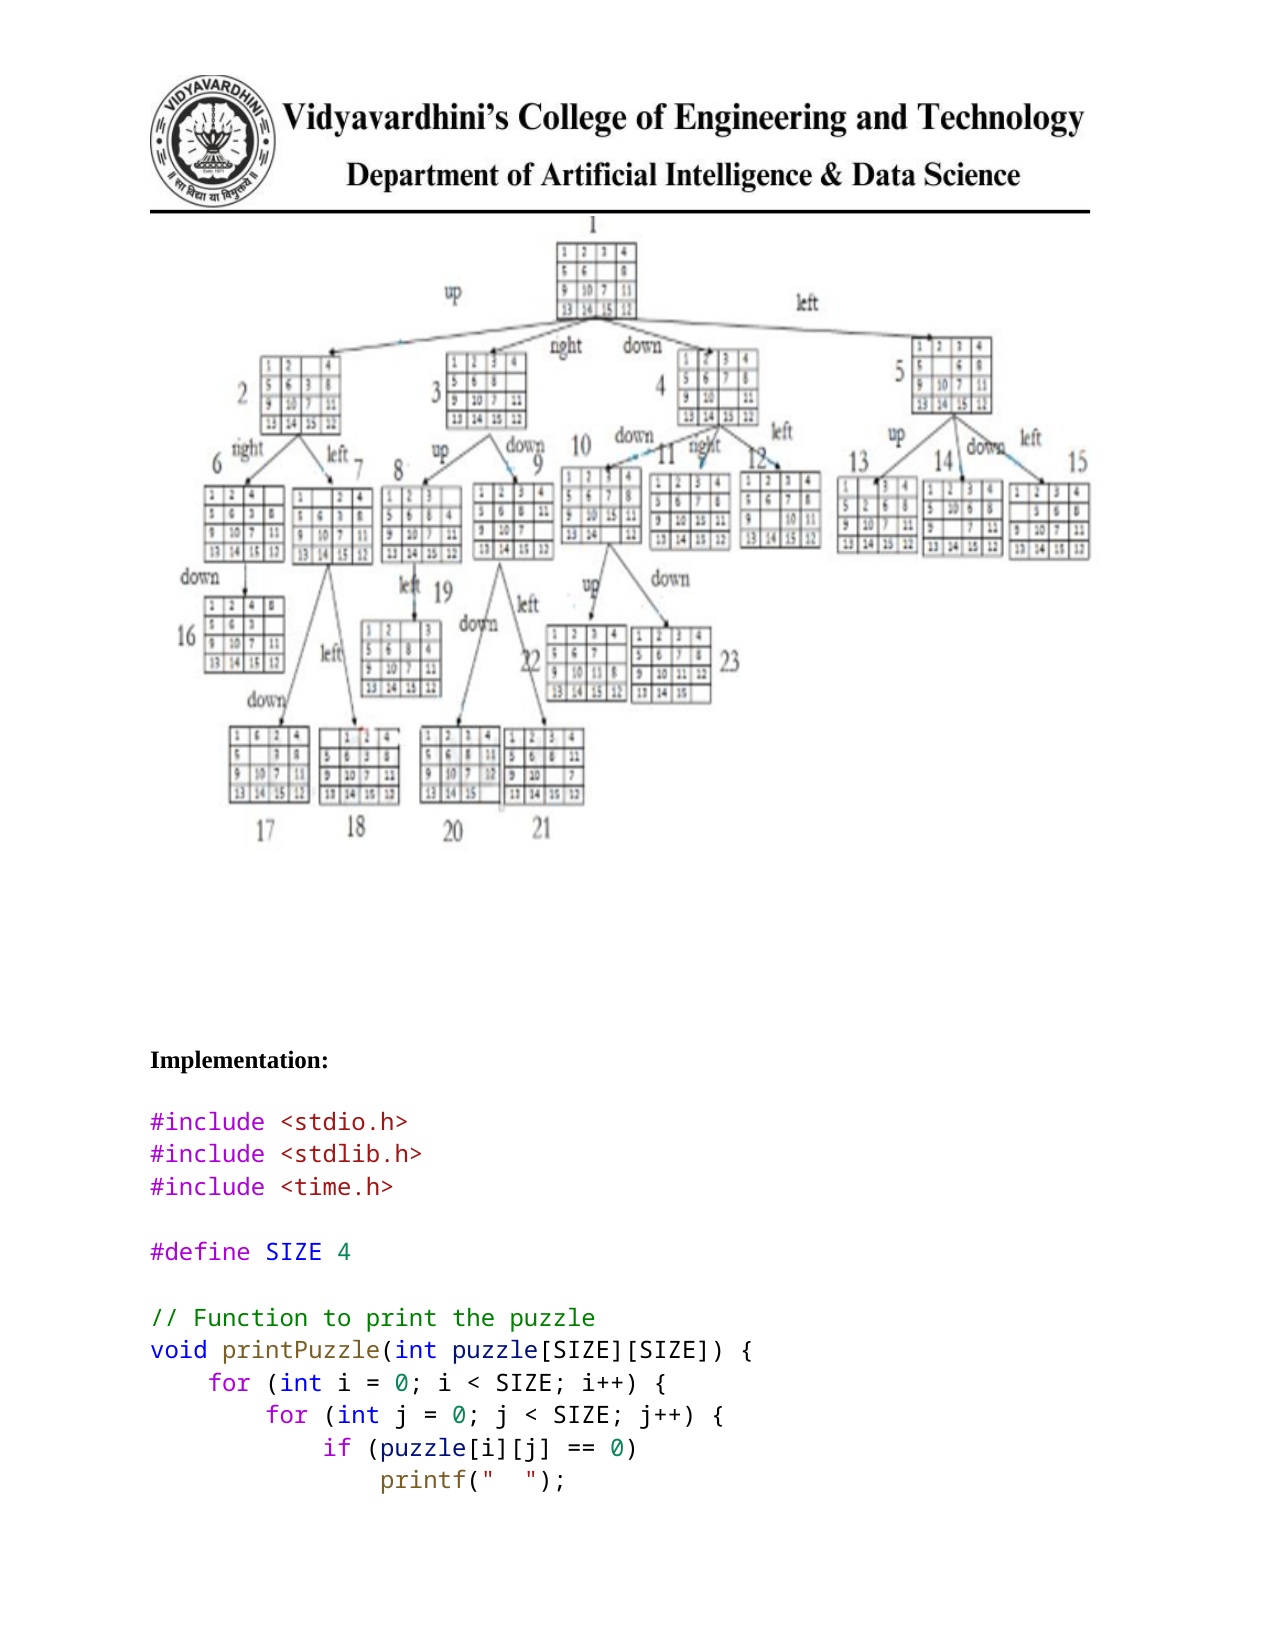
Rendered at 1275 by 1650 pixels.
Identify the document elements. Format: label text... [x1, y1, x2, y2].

text void printPuzzle(int puzzle[SIZE][SIZE]) { [150, 1333, 1125, 1366]
text printf(" "); [150, 1463, 1125, 1496]
text #include <time.h> [150, 1170, 1125, 1202]
text #define SIZE 4 [150, 1235, 1125, 1268]
text #include <stdio.h> [150, 1105, 1125, 1137]
picture [150, 75, 1098, 895]
text for (int i = 0; i < SIZE; i++) { [150, 1366, 1125, 1398]
text #include <stdlib.h> [150, 1137, 1125, 1170]
text // Function to print the puzzle [150, 1300, 1125, 1333]
text if (puzzle[i][j] == 0) [150, 1431, 1125, 1463]
text for (int j = 0; j < SIZE; j++) { [150, 1398, 1125, 1431]
text Implementation: [150, 1045, 1125, 1074]
